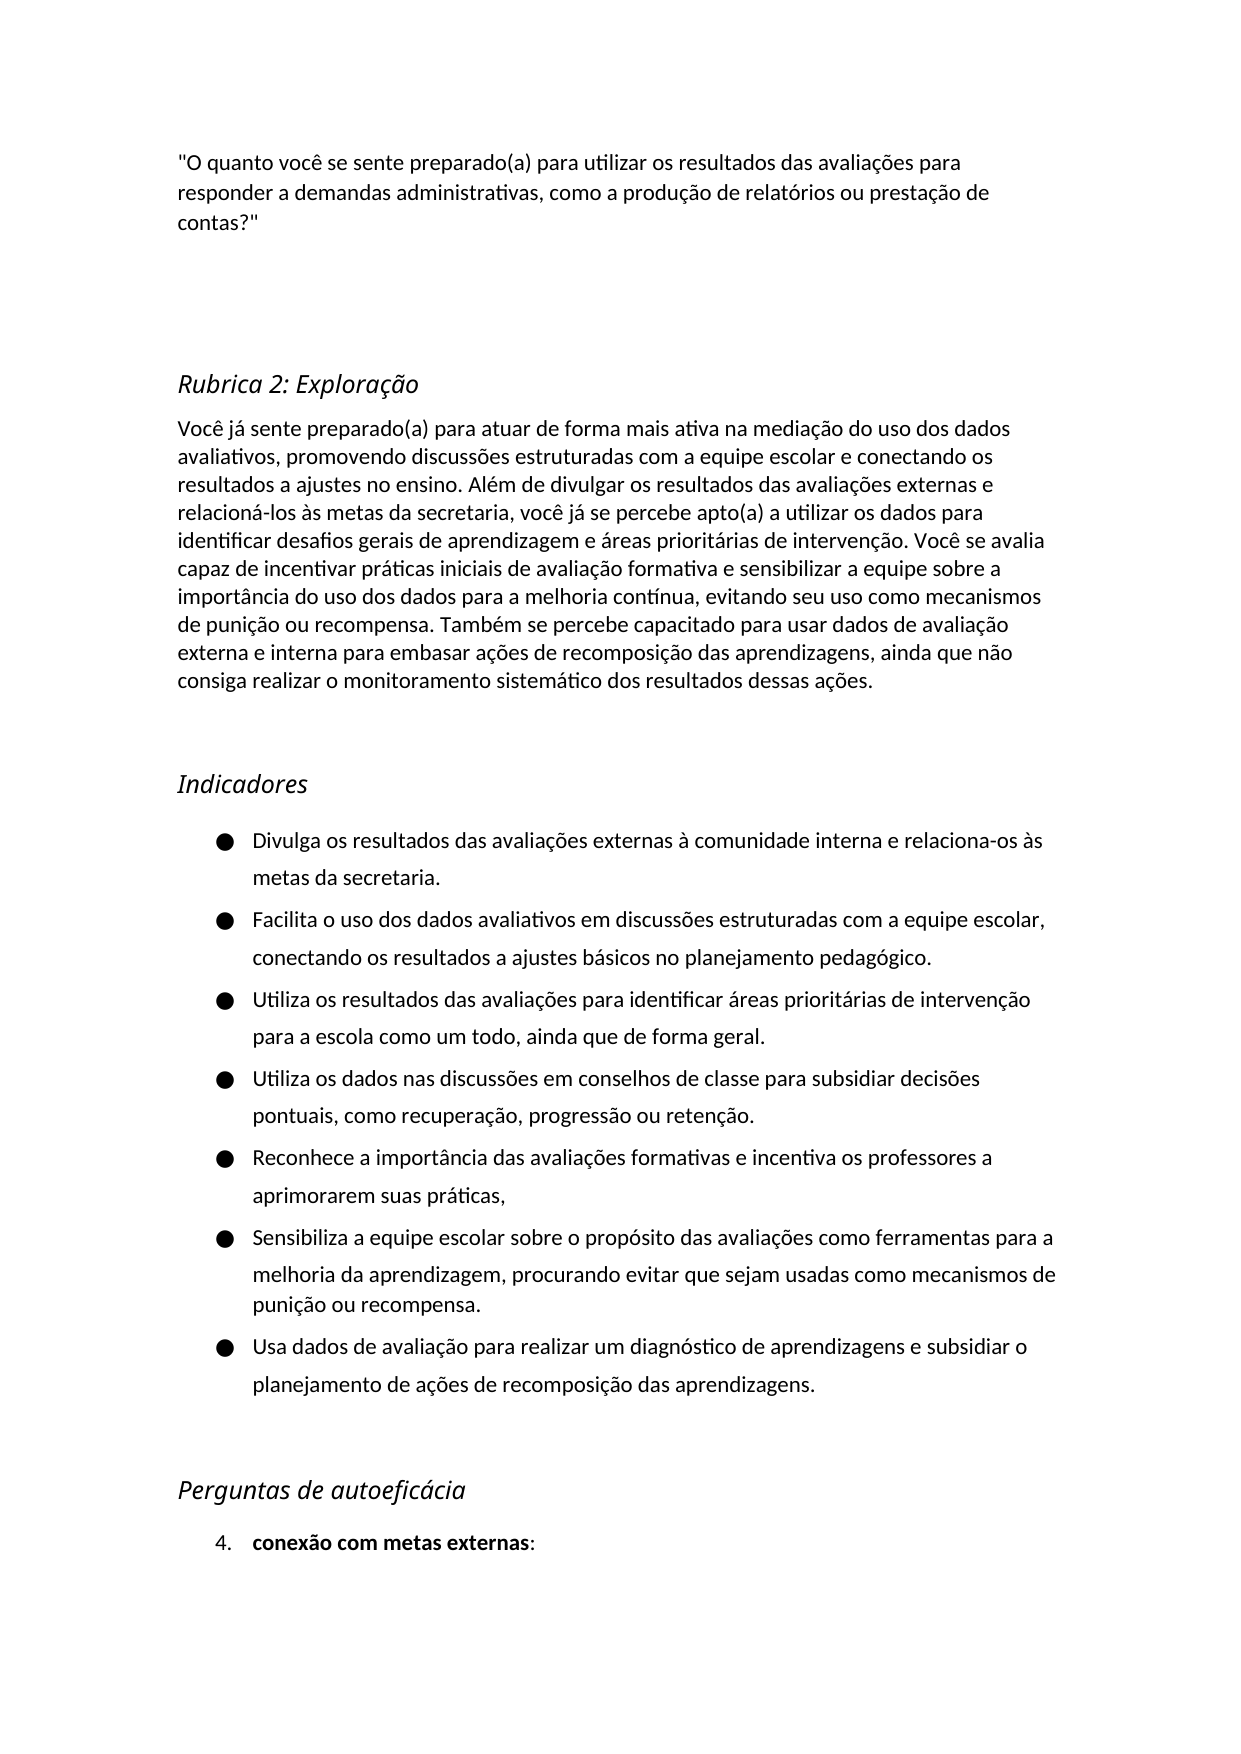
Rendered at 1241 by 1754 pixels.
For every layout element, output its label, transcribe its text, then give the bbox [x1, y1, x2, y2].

list Divulga os resultados das avaliações externas à comunidade interna e relaciona-os às metas da secretaria. [215, 814, 1063, 891]
text Você já sente preparado(a) para atuar de forma mais ativa na mediação do uso dos dados avaliativos, promovendo discussões estruturadas com a equipe escolar e conectando os resultados a ajustes no ensino. Além de divulgar os resultados das avaliações externas e relacioná-los às metas da secretaria, você já se percebe apto(a) a utilizar os dados para identificar desafios gerais de aprendizagem e áreas prioritárias de intervenção. Você se avalia capaz de incentivar práticas iniciais de avaliação formativa e sensibilizar a equipe sobre a importância do uso dos dados para a melhoria contínua, evitando seu uso como mecanismos de punição ou recompensa. Também se percebe capacitado para usar dados de avaliação externa e interna para embasar ações de recomposição das aprendizagens, ainda que não consiga realizar o monitoramento sistemático dos resultados dessas ações. [177, 414, 1063, 694]
list conexão com metas externas: [215, 1528, 1063, 1556]
list Usa dados de avaliação para realizar um diagnóstico de aprendizagens e subsidiar o planejamento de ações de recomposição das aprendizagens. [215, 1321, 1063, 1398]
text Perguntas de autoeficácia [177, 1473, 1063, 1507]
text "O quanto você se sente preparado(a) para utilizar os resultados das avaliações para responder a demandas administrativas, como a produção de relatórios ou prestação de contas?" [177, 148, 1063, 236]
list Utiliza os dados nas discussões em conselhos de classe para subsidiar decisões pontuais, como recuperação, progressão ou retenção. [215, 1052, 1063, 1129]
list Reconhece a importância das avaliações formativas e incentiva os professores a aprimorarem suas práticas, [215, 1132, 1063, 1209]
list Utiliza os resultados das avaliações para identificar áreas prioritárias de intervenção para a escola como um todo, ainda que de forma geral. [215, 973, 1063, 1050]
subtitle Rubrica 2: Exploração [177, 367, 1063, 401]
list Facilita o uso dos dados avaliativos em discussões estruturadas com a equipe escolar, conectando os resultados a ajustes básicos no planejamento pedagógico. [215, 894, 1063, 971]
list Sensibiliza a equipe escolar sobre o propósito das avaliações como ferramentas para a melhoria da aprendizagem, procurando evitar que sejam usadas como mecanismos de punição ou recompensa. [215, 1211, 1063, 1318]
subtitle Indicadores [177, 767, 1063, 801]
